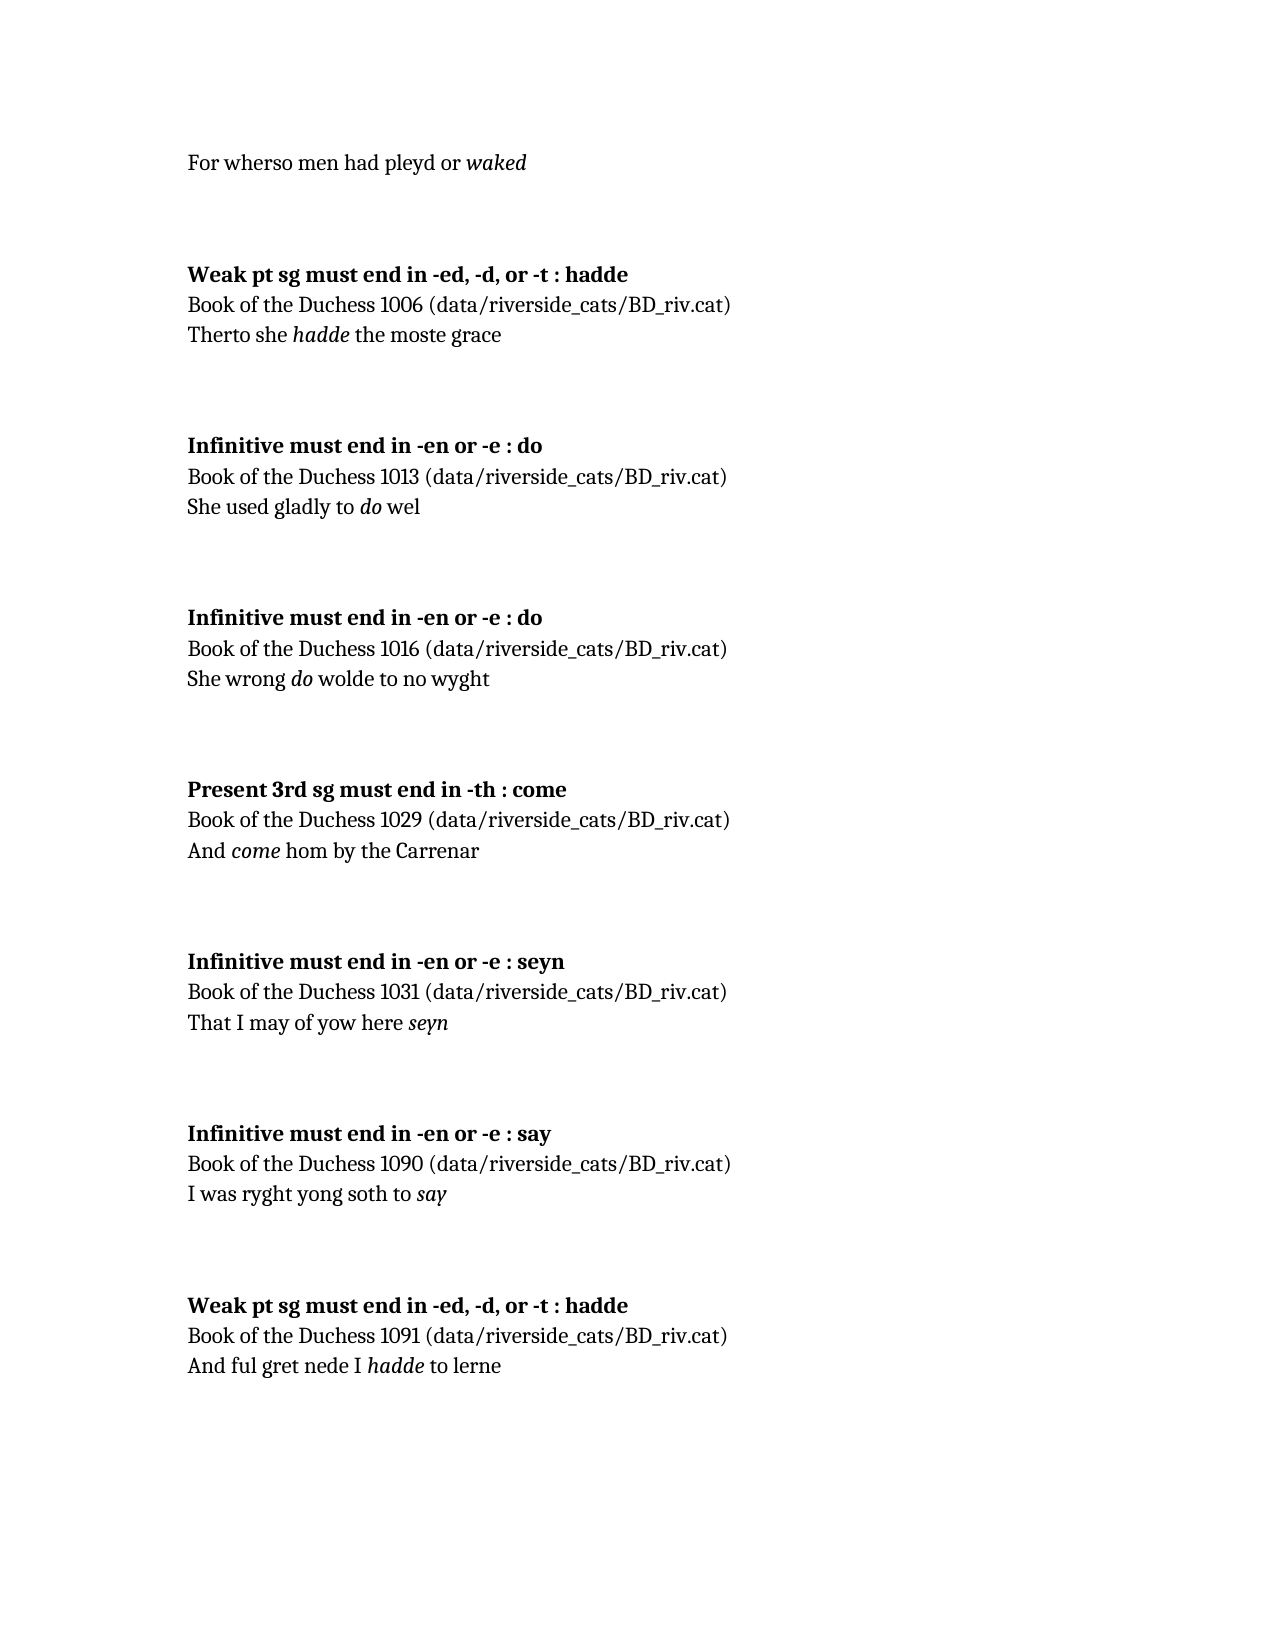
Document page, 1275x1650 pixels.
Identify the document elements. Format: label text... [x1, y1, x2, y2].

text Infinitive must end in -en or -e : do Book of the Duchess 1016 (data/riverside_cats/BD_riv.cat) She wrong do wolde to no wyght [187, 605, 1087, 752]
text Weak pt sg must end in -ed, -d, or -t : hadde Book of the Duchess 1006 (data/riverside_cats/BD_riv.cat) Therto she hadde the moste grace [187, 261, 1087, 409]
text Infinitive must end in -en or -e : say Book of the Duchess 1090 (data/riverside_cats/BD_riv.cat) I was ryght yong soth to say [187, 1121, 1087, 1268]
text Infinitive must end in -en or -e : seyn Book of the Duchess 1031 (data/riverside_cats/BD_riv.cat) That I may of yow here seyn [187, 949, 1087, 1096]
text Infinitive must end in -en or -e : do Book of the Duchess 1013 (data/riverside_cats/BD_riv.cat) She used gladly to do wel [187, 433, 1087, 581]
text Weak pt sg must end in -ed, -d, or -t : hadde Book of the Duchess 1091 (data/riverside_cats/BD_riv.cat) And ful gret nede I hadde to lerne [187, 1293, 1087, 1440]
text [187, 150, 1087, 237]
text Present 3rd sg must end in -th : come Book of the Duchess 1029 (data/riverside_cats/BD_riv.cat) And come hom by the Carrenar [187, 777, 1087, 924]
